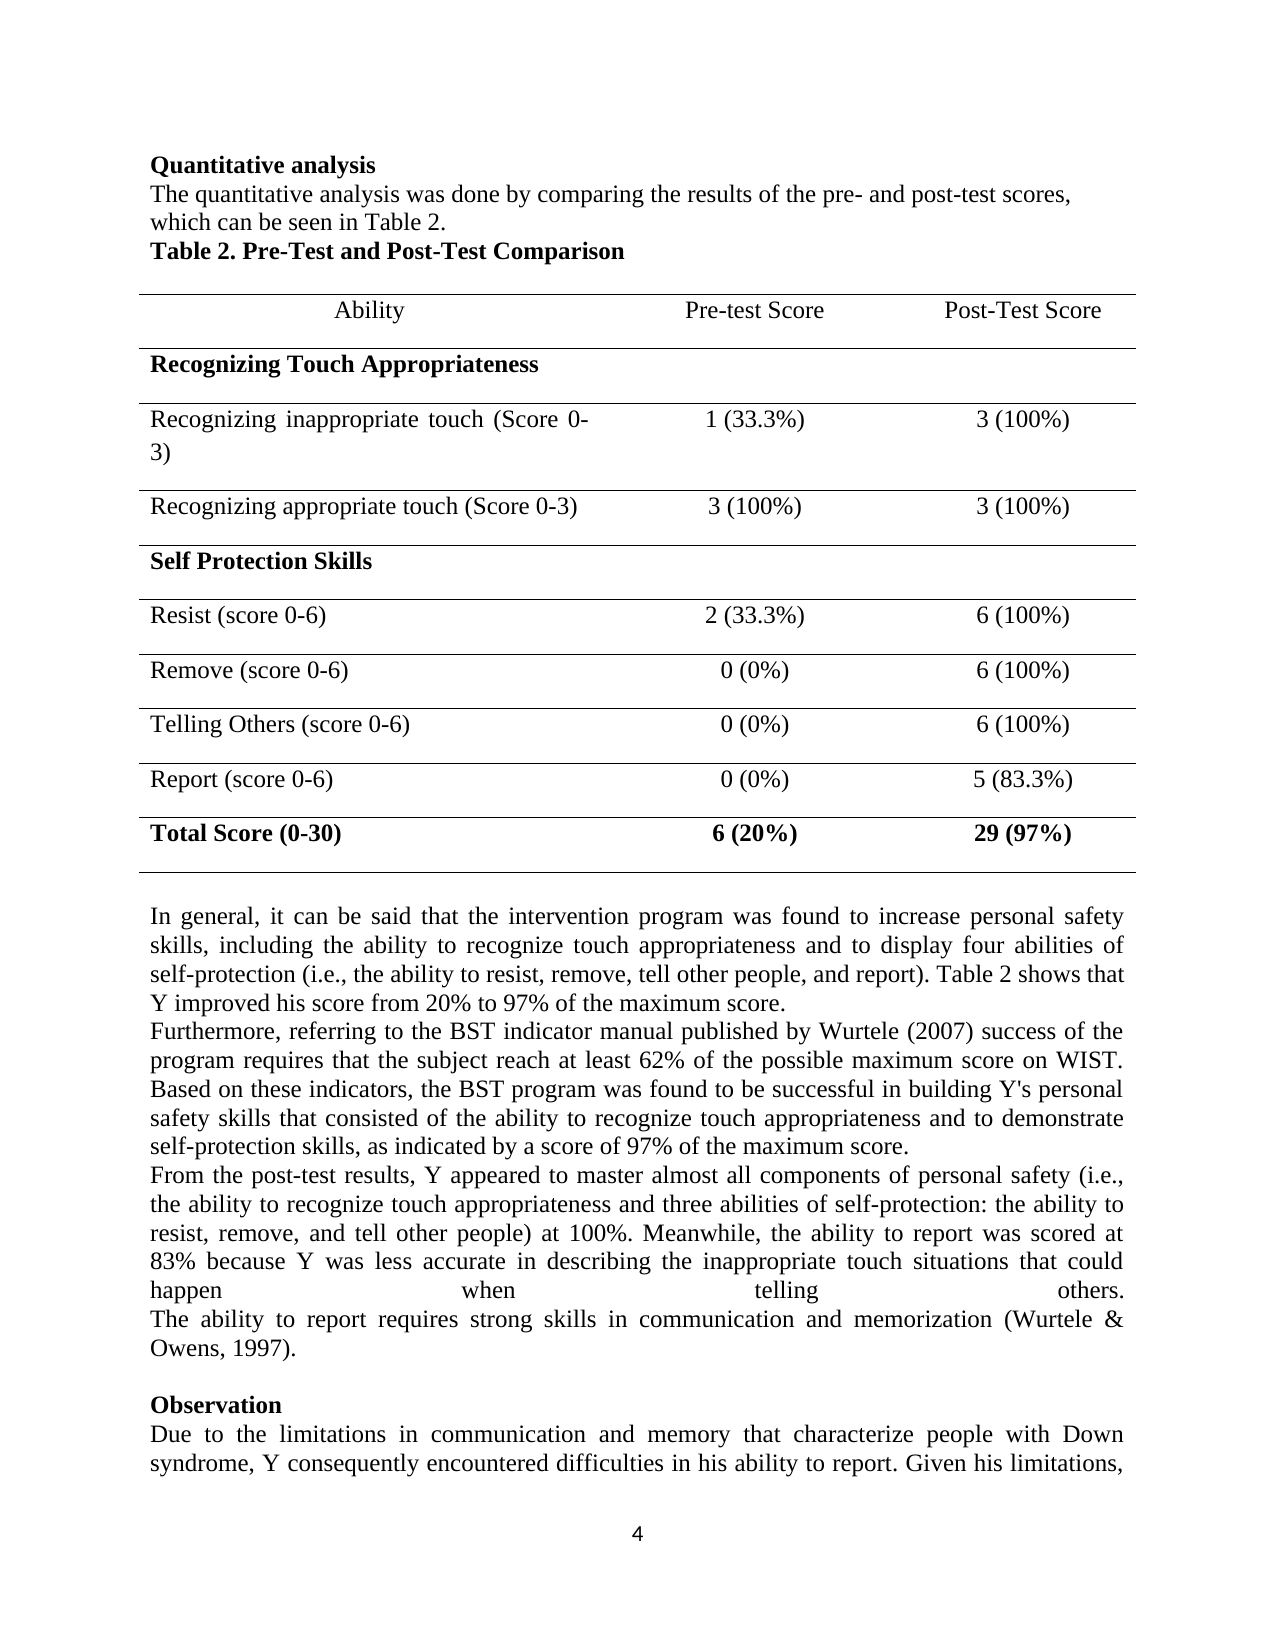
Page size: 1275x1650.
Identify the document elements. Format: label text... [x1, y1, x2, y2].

text Quantitative analysis The quantitative analysis was done by comparing the results of the pre- and post-test scores, which can be seen in Table 2. [150, 150, 1125, 236]
table_cell 3 (100%) [600, 491, 909, 545]
table_cell 1 (33.3%) [600, 404, 909, 490]
table_cell Recognizing Touch Appropriateness [139, 349, 1136, 403]
table_cell 3 (100%) [909, 404, 1136, 490]
text Table 2. Pre-Test and Post-Test Comparison [150, 236, 1125, 265]
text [150, 1419, 1125, 1476]
table_cell 6 (100%) [909, 655, 1136, 708]
table_cell 6 (100%) [909, 709, 1136, 763]
table_cell Total Score (0-30) [139, 818, 600, 872]
table_header Pre-test Score [600, 295, 909, 348]
text In general, it can be said that the intervention program was found to increase personal safety skills, including the ability to recognize touch appropriateness and to display four abilities of self-protection (i.e., the ability to resist, remove, tell other people, and report). Table 2 shows that Y improved his score from 20% to 97% of the maximum score. [150, 901, 1125, 1016]
table_cell 0 (0%) [600, 764, 909, 817]
table_cell Report (score 0-6) [139, 764, 600, 817]
text From the post-test results, Y appeared to master almost all components of personal safety (i.e., the ability to recognize touch appropriateness and three abilities of self-protection: the ability to resist, remove, and tell other people) at 100%. Meanwhile, the ability to report was scored at 83% because Y was less accurate in describing the inappropriate touch situations that could happen when telling others. The ability to report requires strong skills in communication and memorization (Wurtele & Owens, 1997). [150, 1160, 1125, 1361]
table_cell 0 (0%) [600, 655, 909, 708]
table_cell 5 (83.3%) [909, 764, 1136, 817]
table_cell 3 (100%) [909, 491, 1136, 545]
table_cell 6 (20%) [600, 818, 909, 872]
table_cell Recognizing appropriate touch (Score 0-3) [139, 491, 600, 545]
text Furthermore, referring to the BST indicator manual published by Wurtele (2007) success of the program requires that the subject reach at least 62% of the possible maximum score on WIST. Based on these indicators, the BST program was found to be successful in building Y's personal safety skills that consisted of the ability to recognize touch appropriateness and to demonstrate self-protection skills, as indicated by a score of 97% of the maximum score. [150, 1016, 1125, 1160]
table_cell Recognizing inappropriate touch (Score 0-3) [139, 404, 600, 490]
table_cell Self Protection Skills [139, 546, 1136, 599]
table_cell 6 (100%) [909, 600, 1136, 654]
table_header Ability [139, 295, 600, 348]
table_cell Resist (score 0-6) [139, 600, 600, 654]
table_header Post-Test Score [909, 295, 1136, 348]
table_cell 2 (33.3%) [600, 600, 909, 654]
table_cell 29 (97%) [909, 818, 1136, 872]
table_cell Remove (score 0-6) [139, 655, 600, 708]
text Observation [150, 1390, 1125, 1419]
table_cell 0 (0%) [600, 709, 909, 763]
table_cell Telling Others (score 0-6) [139, 709, 600, 763]
